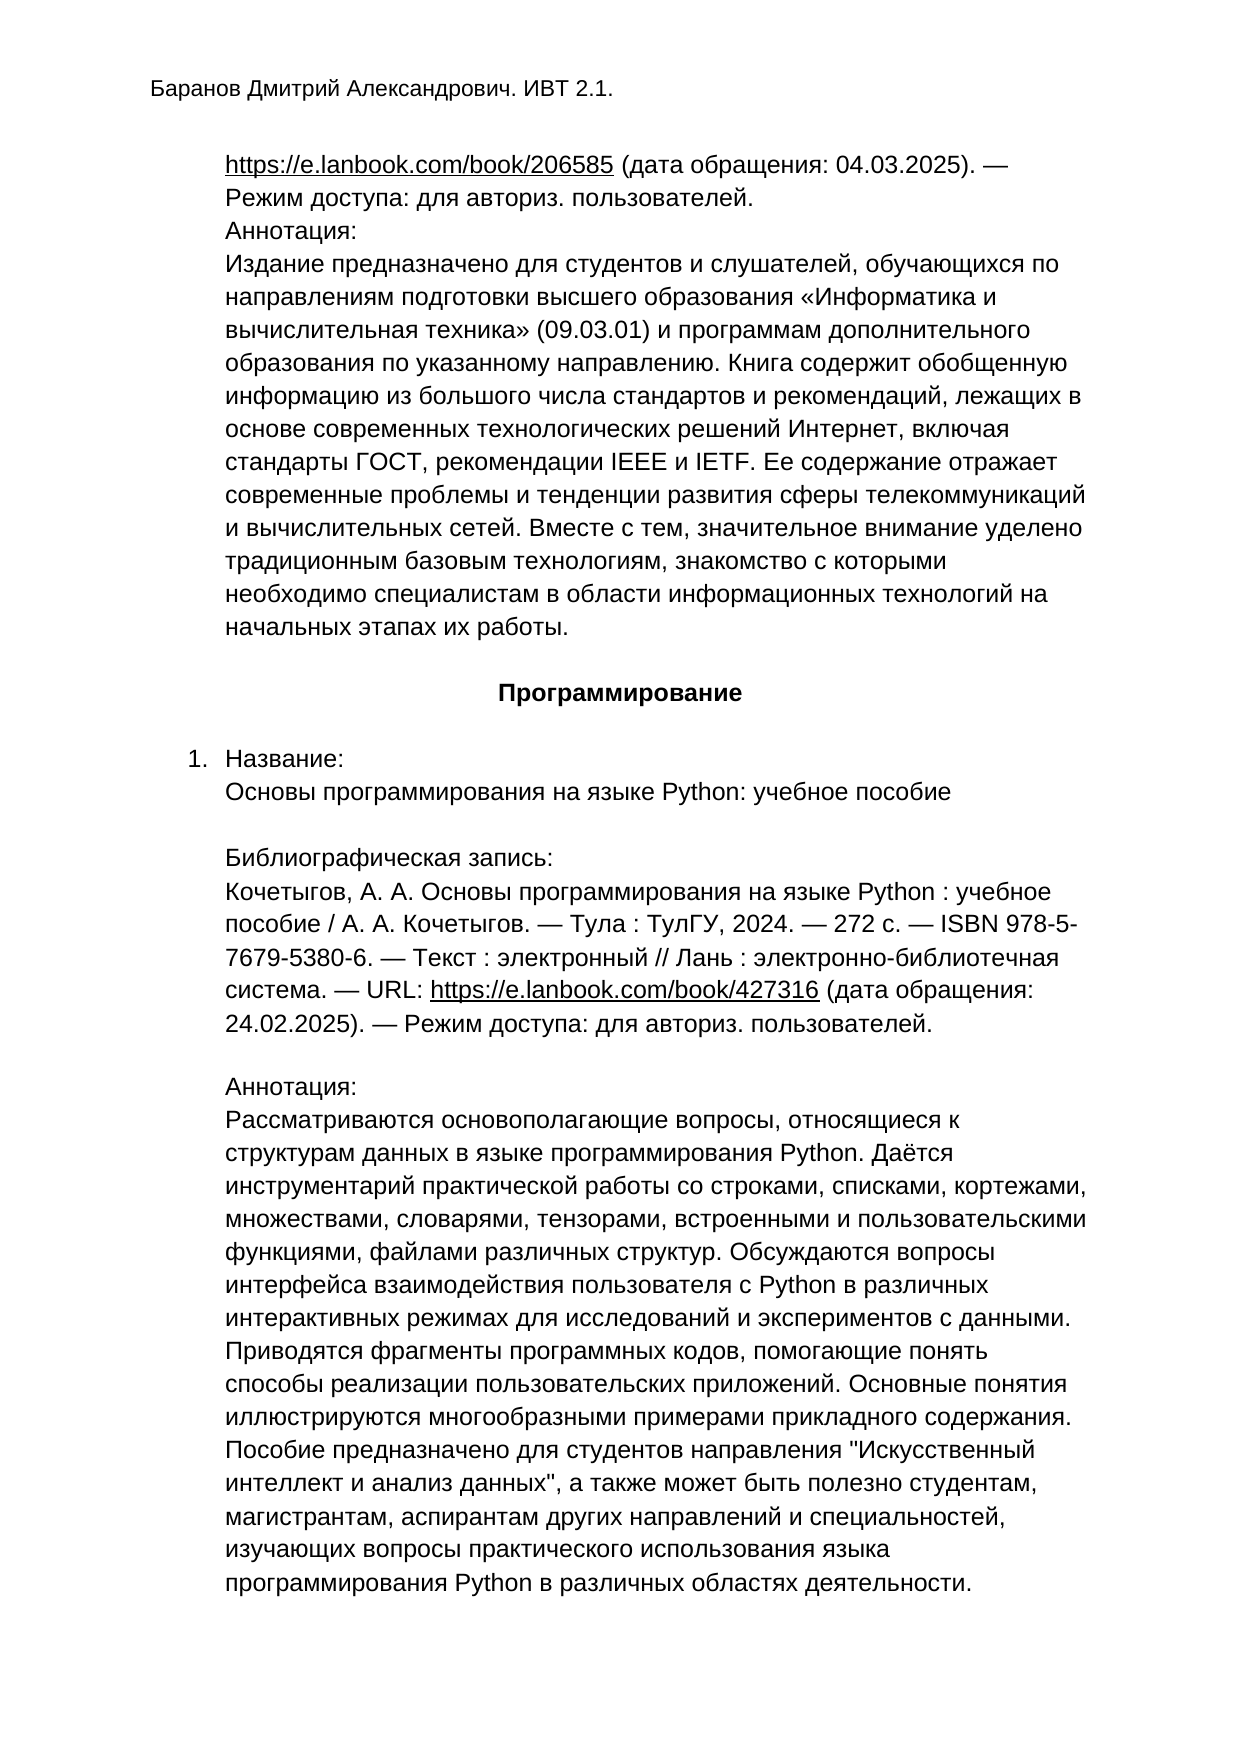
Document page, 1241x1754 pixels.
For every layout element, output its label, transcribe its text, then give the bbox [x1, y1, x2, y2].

list Название: [187, 744, 1090, 773]
text Основы программирования на языке Python: учебное пособие [225, 777, 1090, 806]
text Кочетыгов, А. А. Основы программирования на языке Python : учебное пособие / А. А. Кочетыгов. — Тула : ТулГУ, 2024. — 272 с. — ISBN 978-5-7679-5380-6. — Текст : электронный // Лань : электронно-библиотечная система. — URL: https://e.lanbook.com/book/427316 (дата обращения: 24.02.2025). — Режим доступа: для авториз. пользователей. [225, 876, 1090, 1037]
text Аннотация: [150, 1072, 1090, 1101]
text Программирование [150, 678, 1090, 707]
text Рассматриваются основополагающие вопросы, относящиеся к структурам данных в языке программирования Python. Даётся инструментарий практической работы со строками, списками, кортежами, множествами, словарями, тензорами, встроенными и пользовательскими функциями, файлами различных структур. Обсуждаются вопросы интерфейса взаимодействия пользователя с Python в различных интерактивных режимах для исследований и экспериментов с данными. Приводятся фрагменты программных кодов, помогающие понять способы реализации пользовательских приложений. Основные понятия иллюстрируются многообразными примерами прикладного содержания. Пособие предназначено для студентов направления "Искусственный интеллект и анализ данных", а также может быть полезно студентам, магистрантам, аспирантам других направлений и специальностей, изучающих вопросы практического использования языка программирования Python в различных областях деятельности. [225, 1105, 1090, 1596]
text Библиографическая запись: [225, 843, 1090, 872]
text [225, 150, 1090, 212]
text Издание предназначено для студентов и слушателей, обучающихся по направлениям подготовки высшего образования «Информатика и вычислительная техника» (09.03.01) и программам дополнительного образования по указанному направлению. Книга содержит обобщенную информацию из большого числа стандартов и рекомендаций, лежащих в основе современных технологических решений Интернет, включая стандарты ГОСТ, рекомендации IEEE и IETF. Ее содержание отражает современные проблемы и тенденции развития сферы телекоммуникаций и вычислительных сетей. Вместе с тем, значительное внимание уделено традиционным базовым технологиям, знакомство с которыми необходимо специалистам в области информационных технологий на начальных этапах их работы. [225, 249, 1090, 641]
text Аннотация: [225, 216, 1090, 245]
